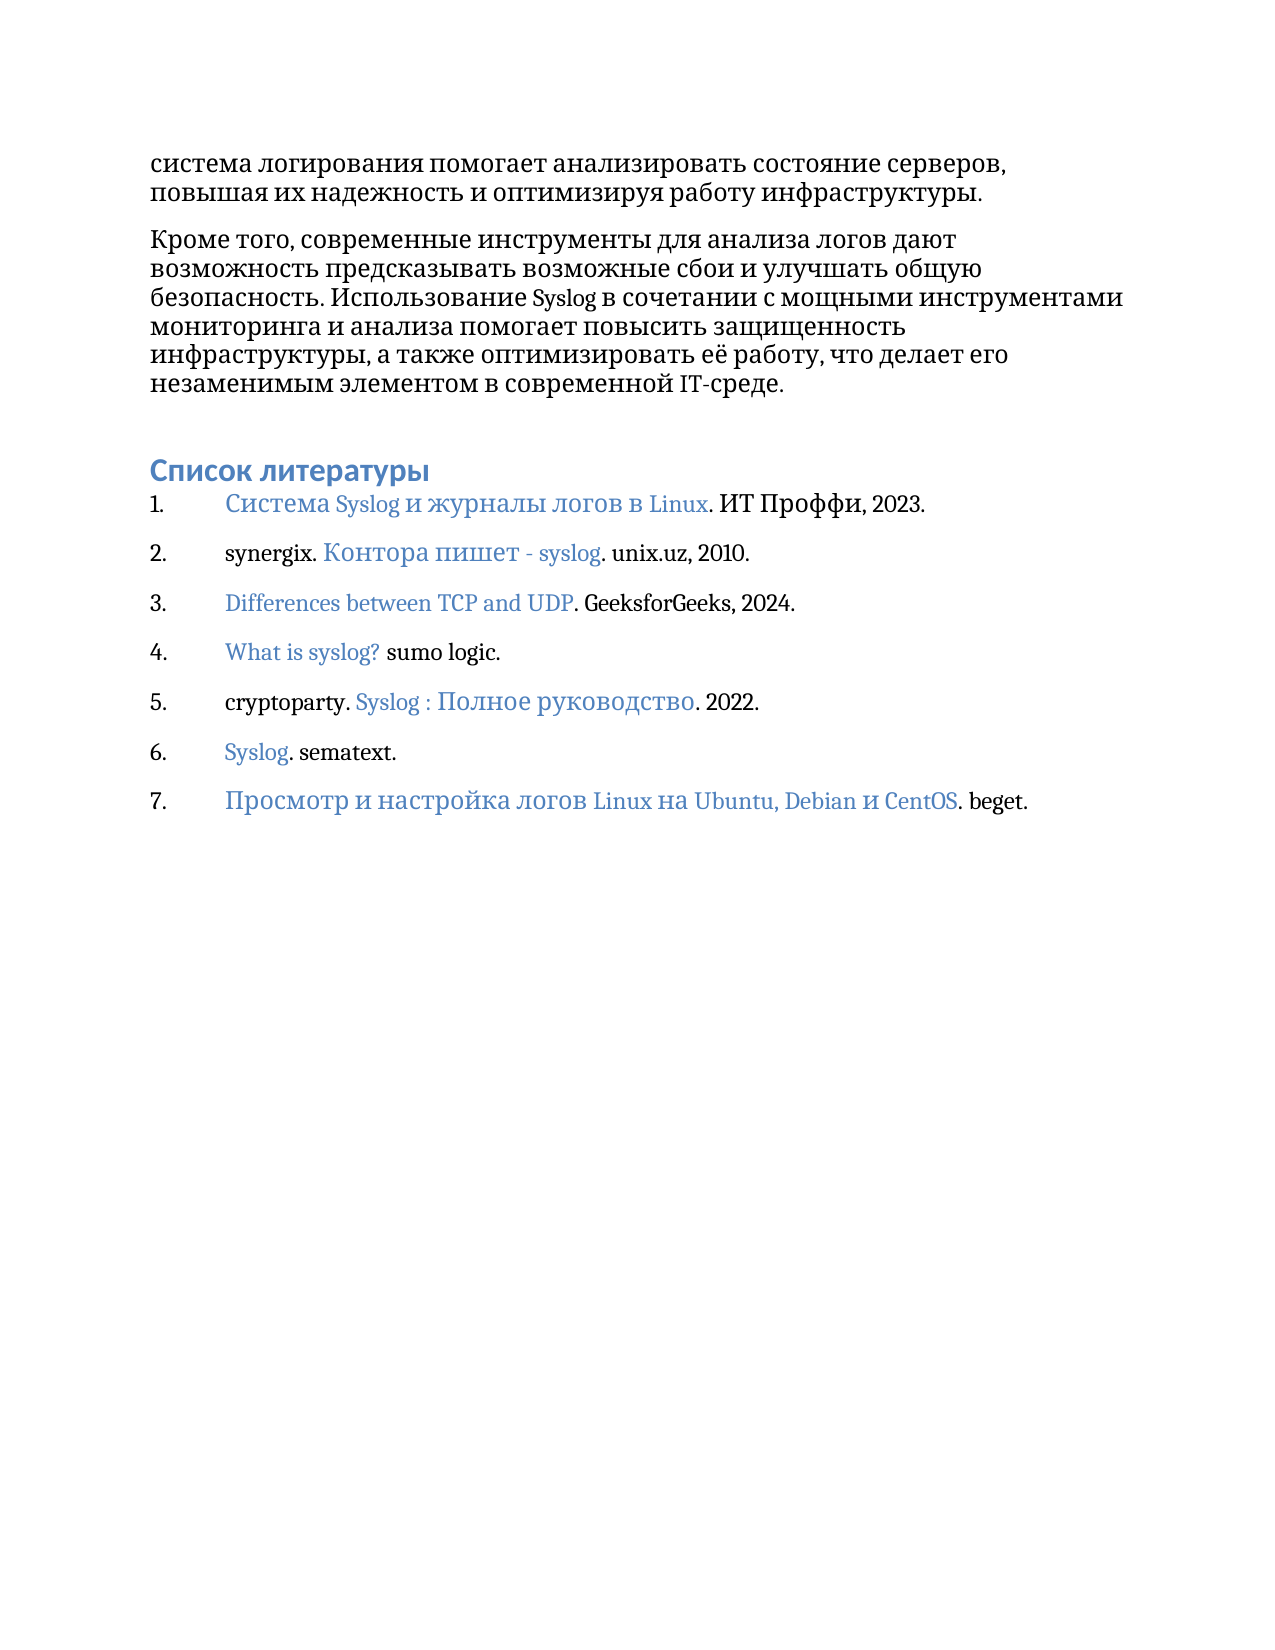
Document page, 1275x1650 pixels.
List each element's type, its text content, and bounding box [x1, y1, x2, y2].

text Кроме того, современные инструменты для анализа логов дают возможность предсказывать возможные сбои и улучшать общую безопасность. Использование Syslog в сочетании с мощными инструментами мониторинга и анализа помогает повысить защищенность инфраструктуры, а также оптимизировать её работу, что делает его незаменимым элементом в современной IT-среде. [150, 226, 1125, 399]
text 7. Просмотр и настройка логов Linux на Ubuntu, Debian и CentOS. beget. [150, 787, 1125, 816]
text 5. cryptoparty. Syslog : Полное руководство. 2022. [150, 688, 1125, 717]
text 1. Система Syslog и журналы логов в Linux. ИТ Проффи, 2023. [150, 489, 1125, 518]
text 2. synergix. Контора пишет - syslog. unix.uz, 2010. [150, 539, 1125, 568]
text 4. What is syslog? sumo logic. [150, 638, 1125, 667]
text 3. Differences between TCP and UDP. GeeksforGeeks, 2024. [150, 589, 1125, 617]
text 6. Syslog. sematext. [150, 737, 1125, 766]
subtitle Список литературы [150, 449, 1125, 489]
